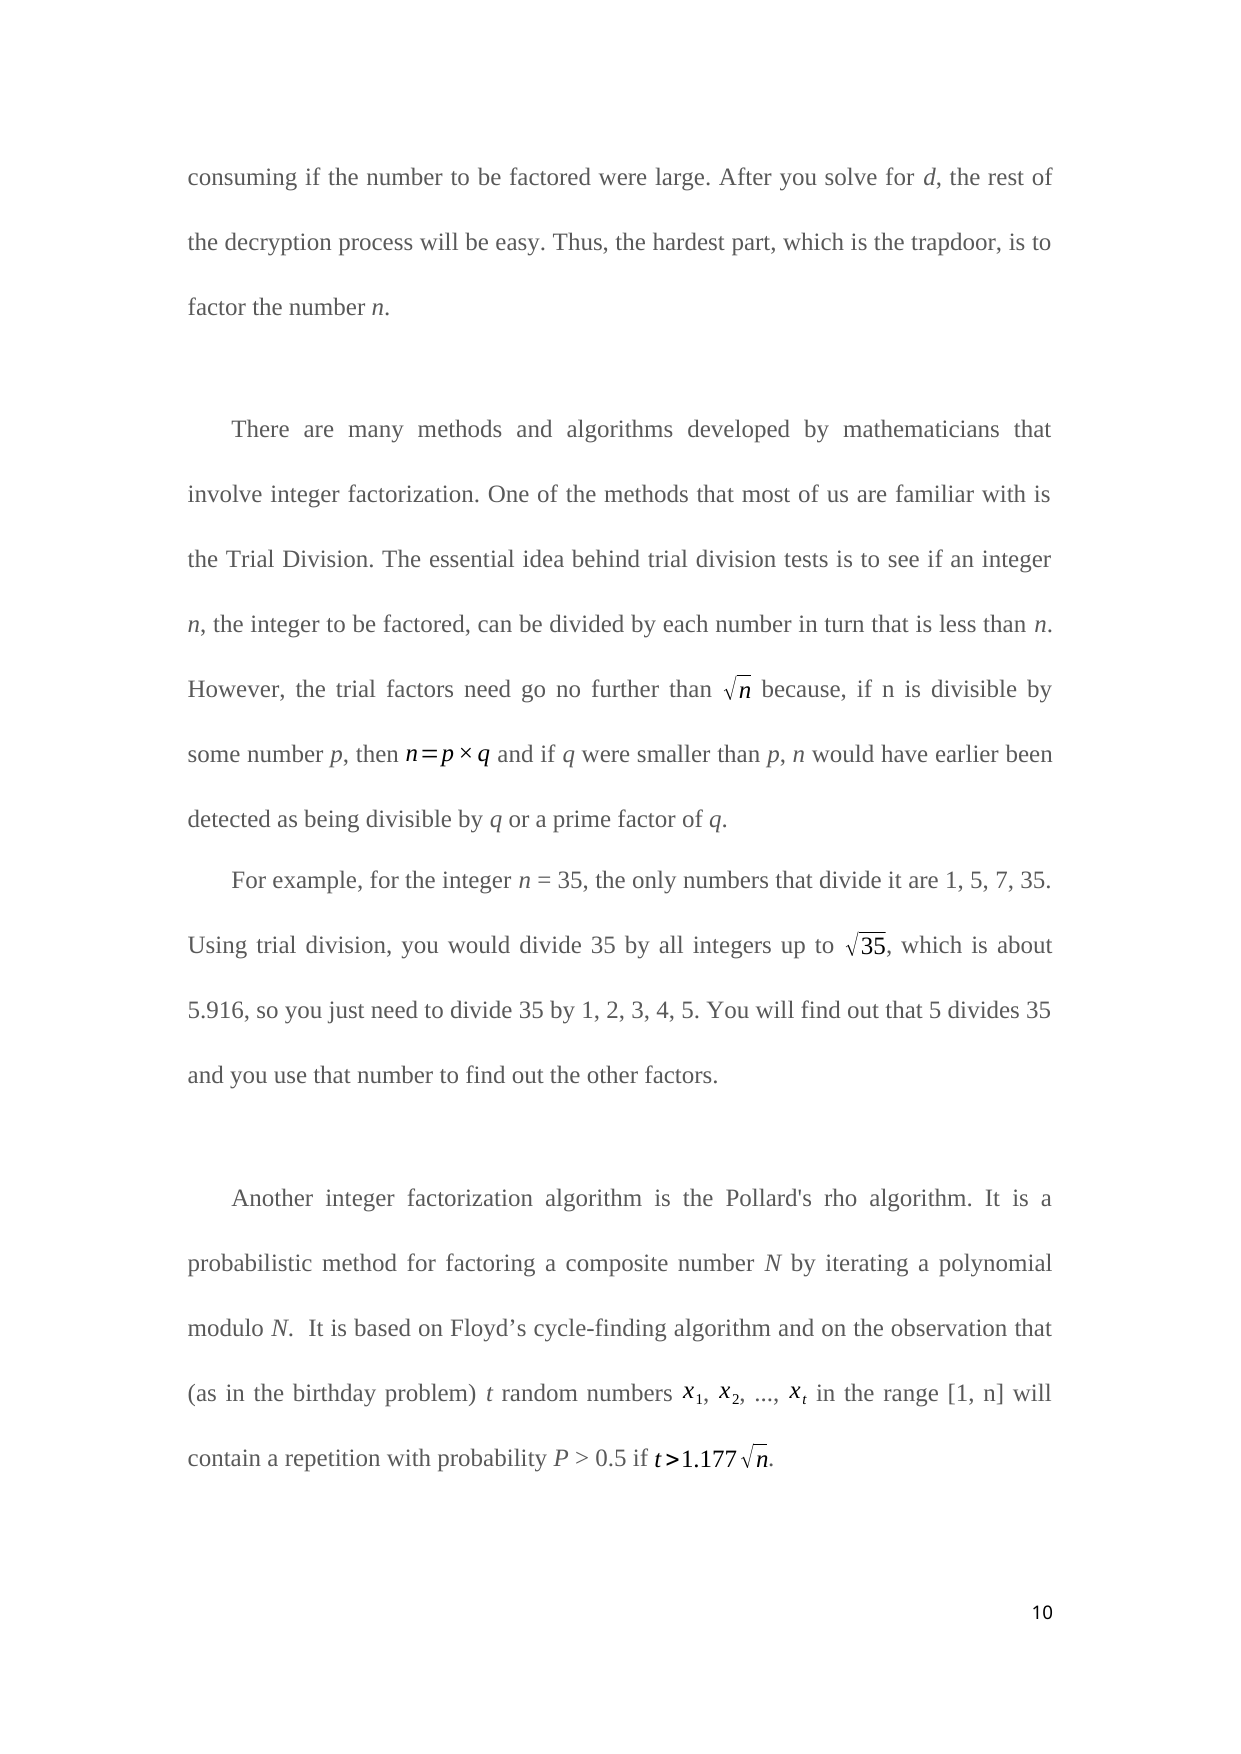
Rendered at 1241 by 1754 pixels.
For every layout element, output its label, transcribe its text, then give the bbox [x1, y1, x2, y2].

text There are many methods and algorithms developed by mathematicians that involve integer factorization. One of the methods that most of us are familiar with is the Trial Division. The essential idea behind trial division tests is to see if an integer n, the integer to be factored, can be divided by each number in turn that is less than n. However, the trial factors need go no further than because, if n is divisible by some number p, then and if q were smaller than p, n would have earlier been detected as being divisible by q or a prime factor of q. [187, 412, 1053, 835]
text For example, for the integer n = 35, the only numbers that divide it are 1, 5, 7, 35. Using trial division, you would divide 35 by all integers up to , which is about 5.916, so you just need to divide 35 by 1, 2, 3, 4, 5. You will find out that 5 divides 35 and you use that number to find out the other factors. [187, 863, 1053, 1091]
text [187, 160, 1053, 322]
text Another integer factorization algorithm is the Pollard's rho algorithm. It is a probabilistic method for factoring a composite number N by iterating a polynomial modulo N. It is based on Floyd’s cycle-finding algorithm and on the observation that (as in the birthday problem) t random numbers , , ..., in the range [1, n] will contain a repetition with probability P > 0.5 if . [187, 1181, 1053, 1473]
